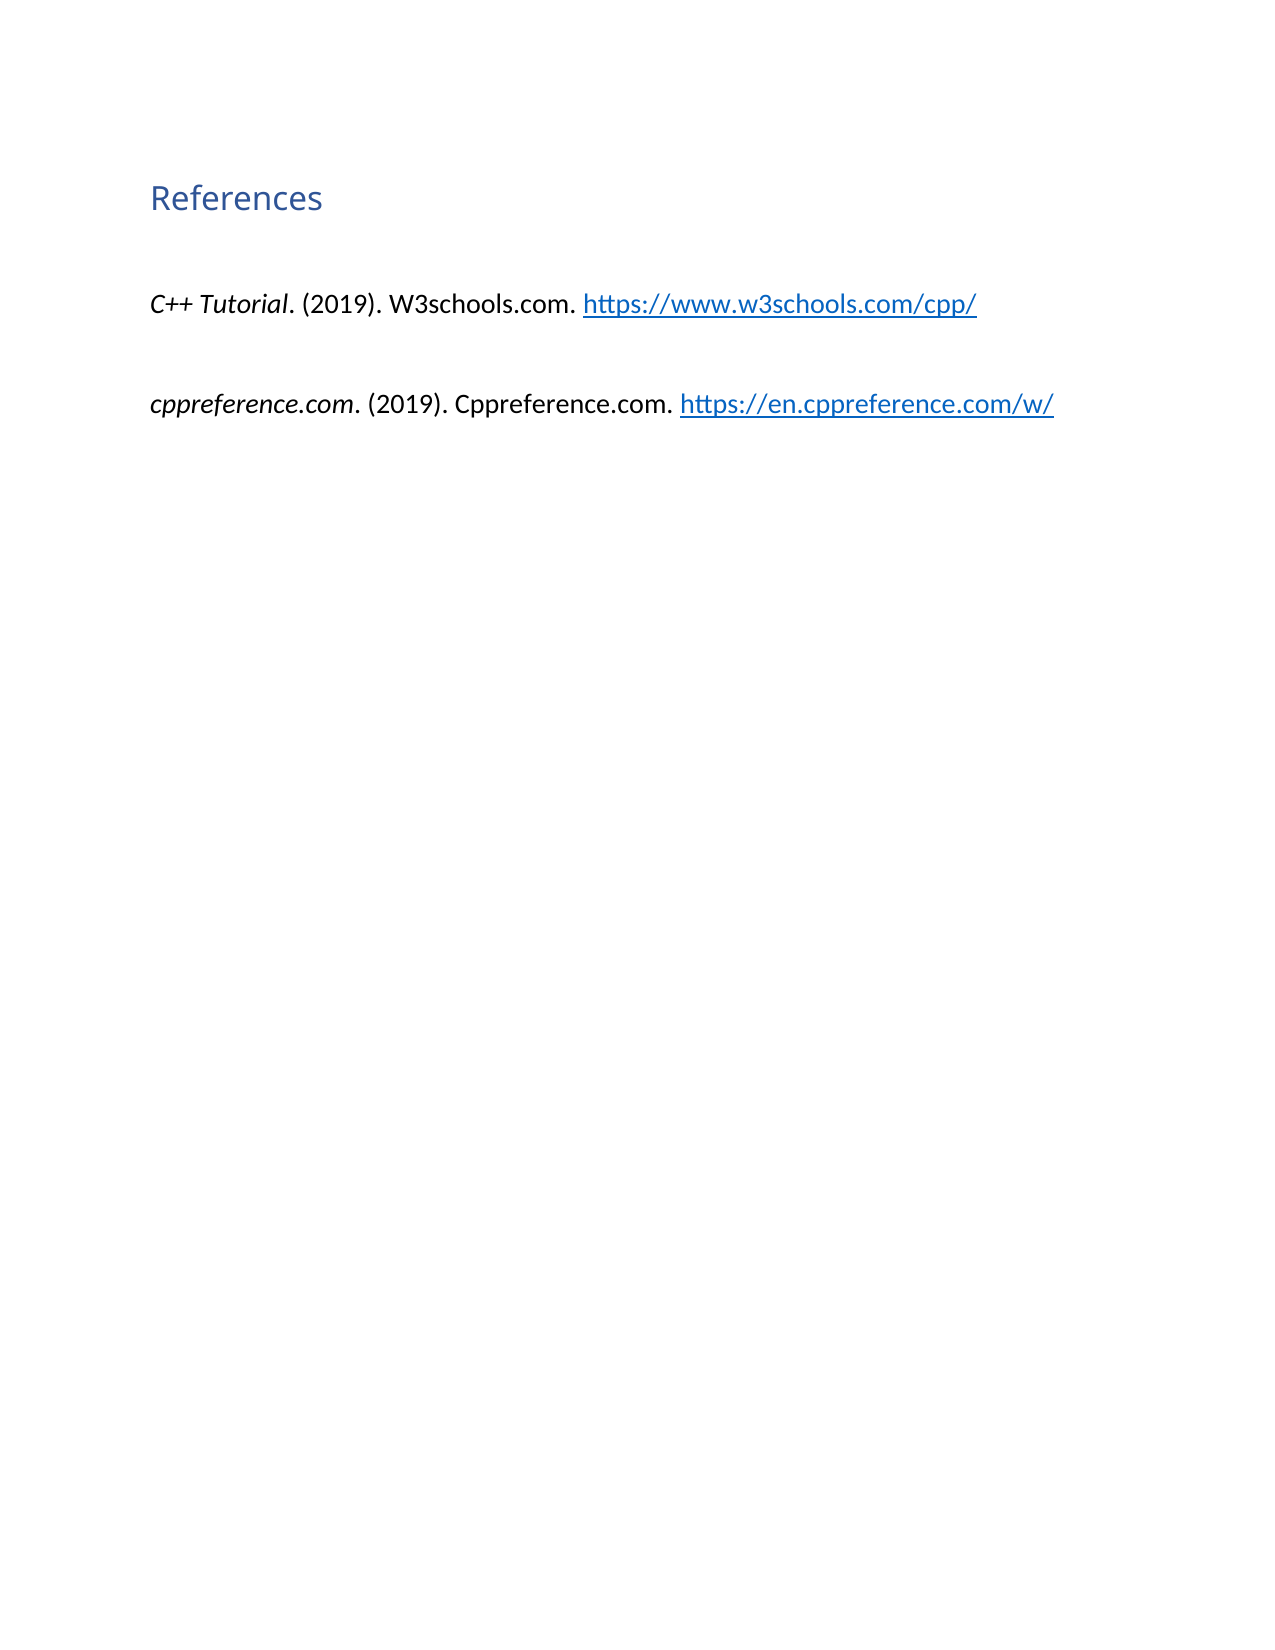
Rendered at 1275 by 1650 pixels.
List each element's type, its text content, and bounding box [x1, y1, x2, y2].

text cppreference.com. (2019). Cppreference.com. https://en.cppreference.com/w/ [150, 371, 1125, 421]
subtitle References [150, 175, 1125, 220]
text C++ Tutorial. (2019). W3schools.com. https://www.w3schools.com/cpp/ [150, 271, 1125, 321]
